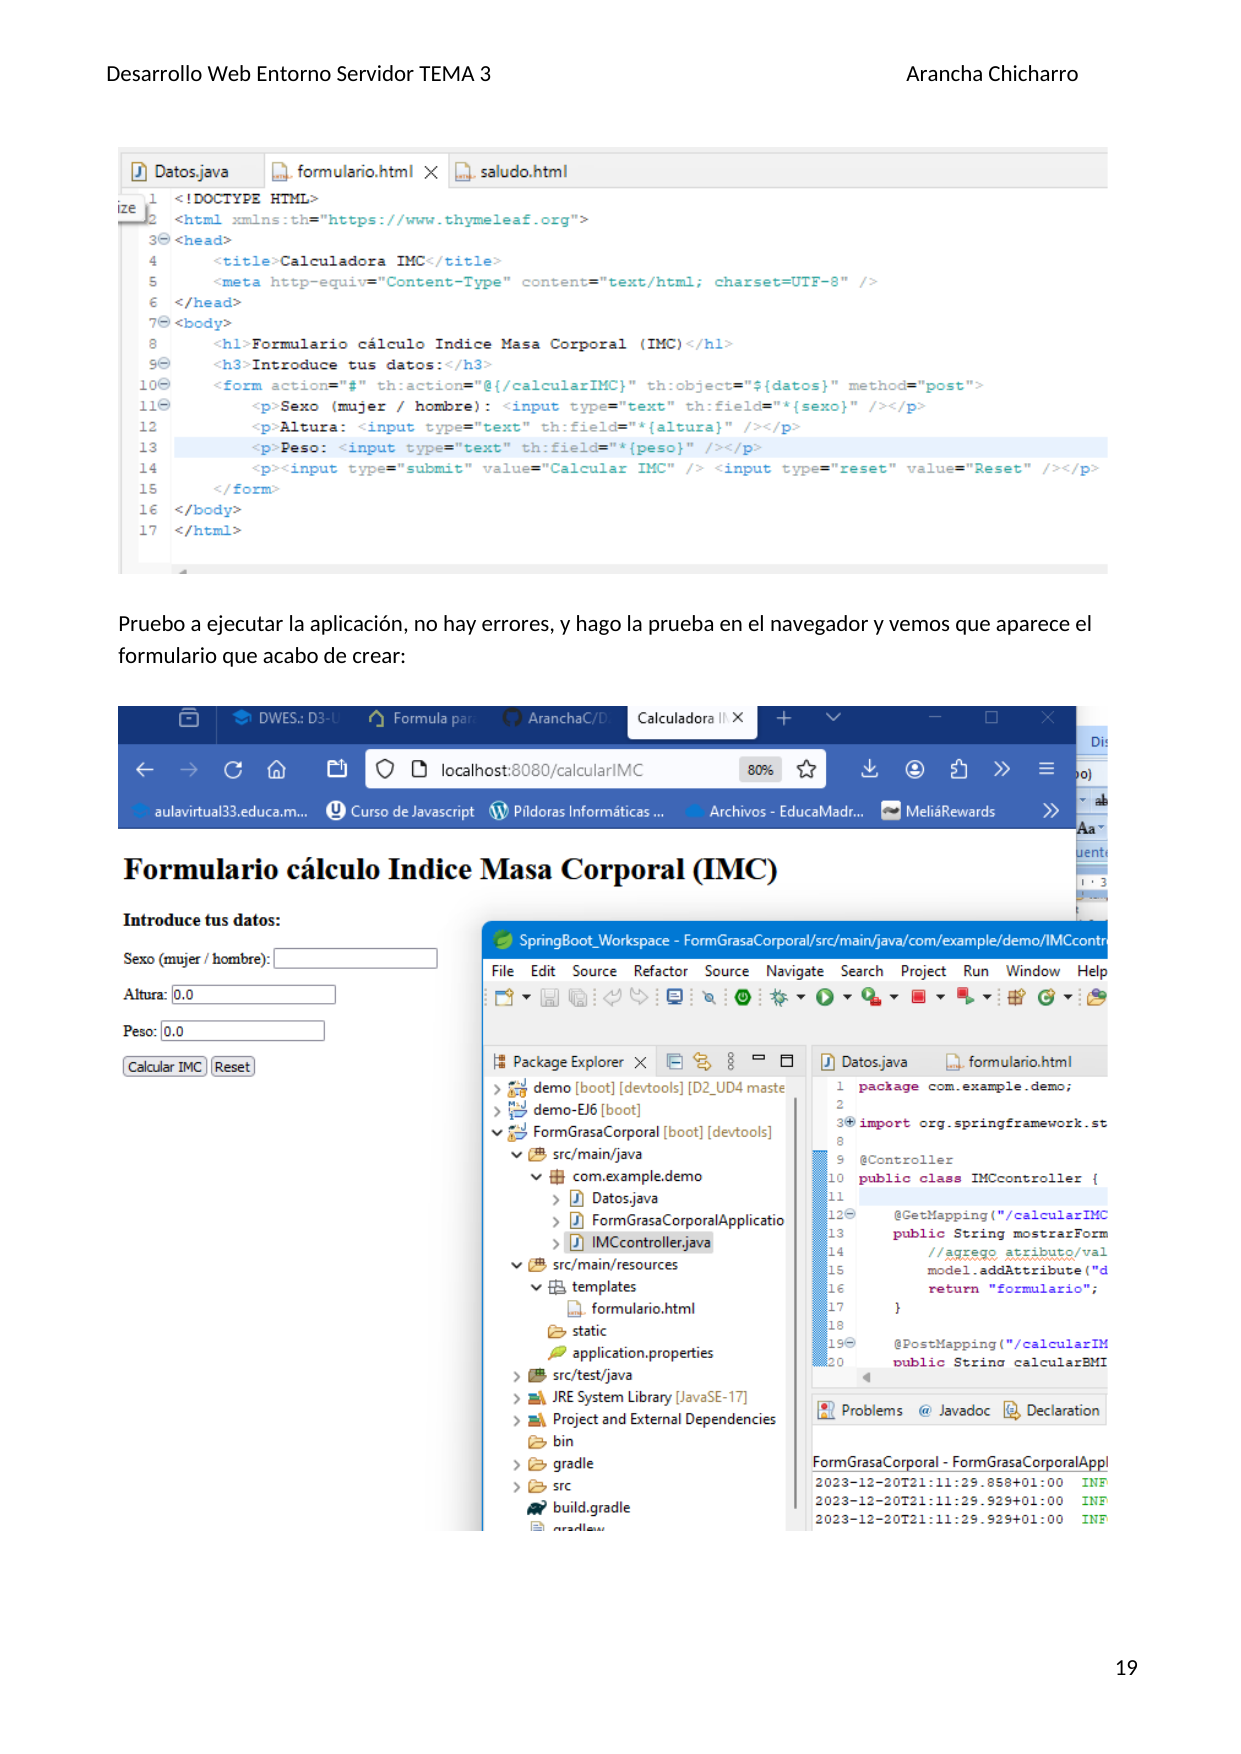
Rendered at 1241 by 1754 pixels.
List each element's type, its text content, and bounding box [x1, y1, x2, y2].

list Pruebo a ejecutar la aplicación, no hay errores, y hago la prueba en el navegador y vemos que aparece el formulario que acabo de crear: [118, 609, 1107, 670]
picture [118, 147, 1108, 574]
picture [118, 706, 1108, 1531]
